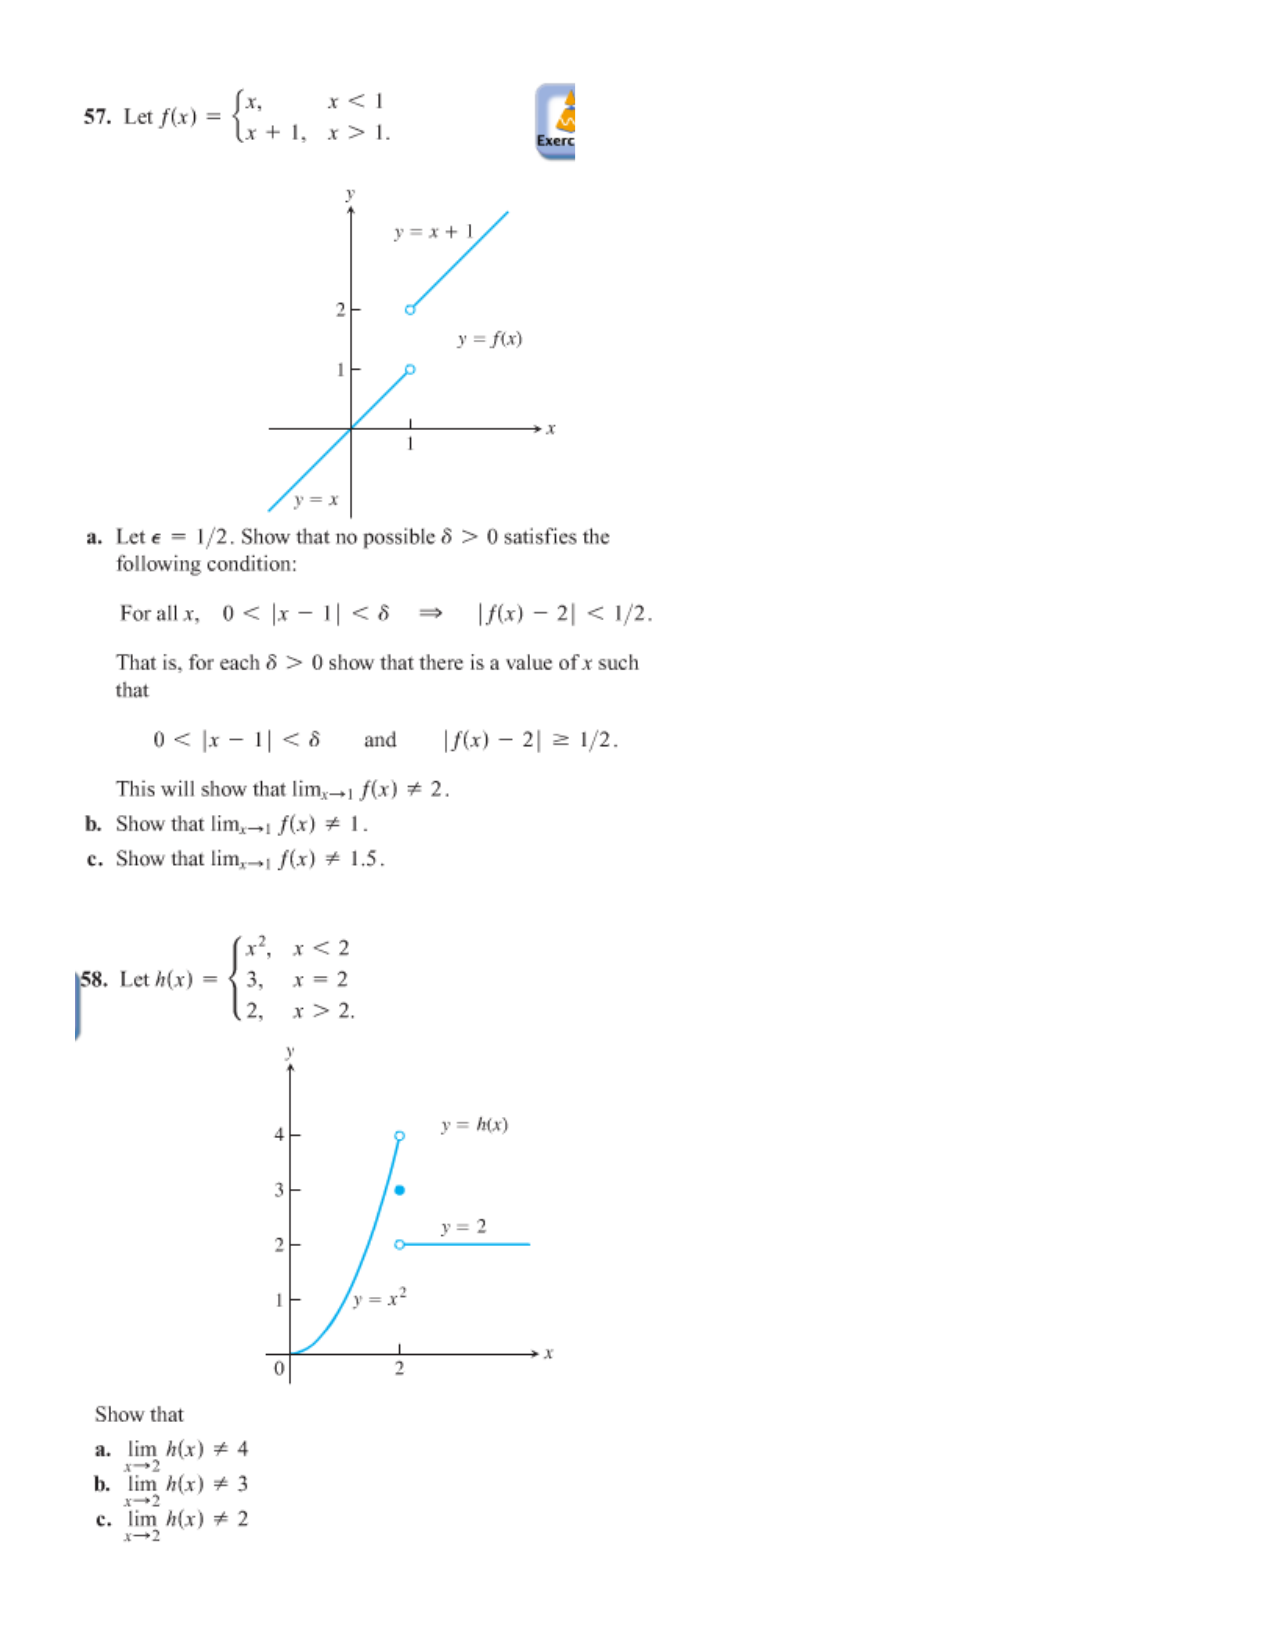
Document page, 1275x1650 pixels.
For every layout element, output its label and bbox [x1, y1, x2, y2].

picture [75, 925, 575, 1546]
picture [75, 75, 655, 897]
